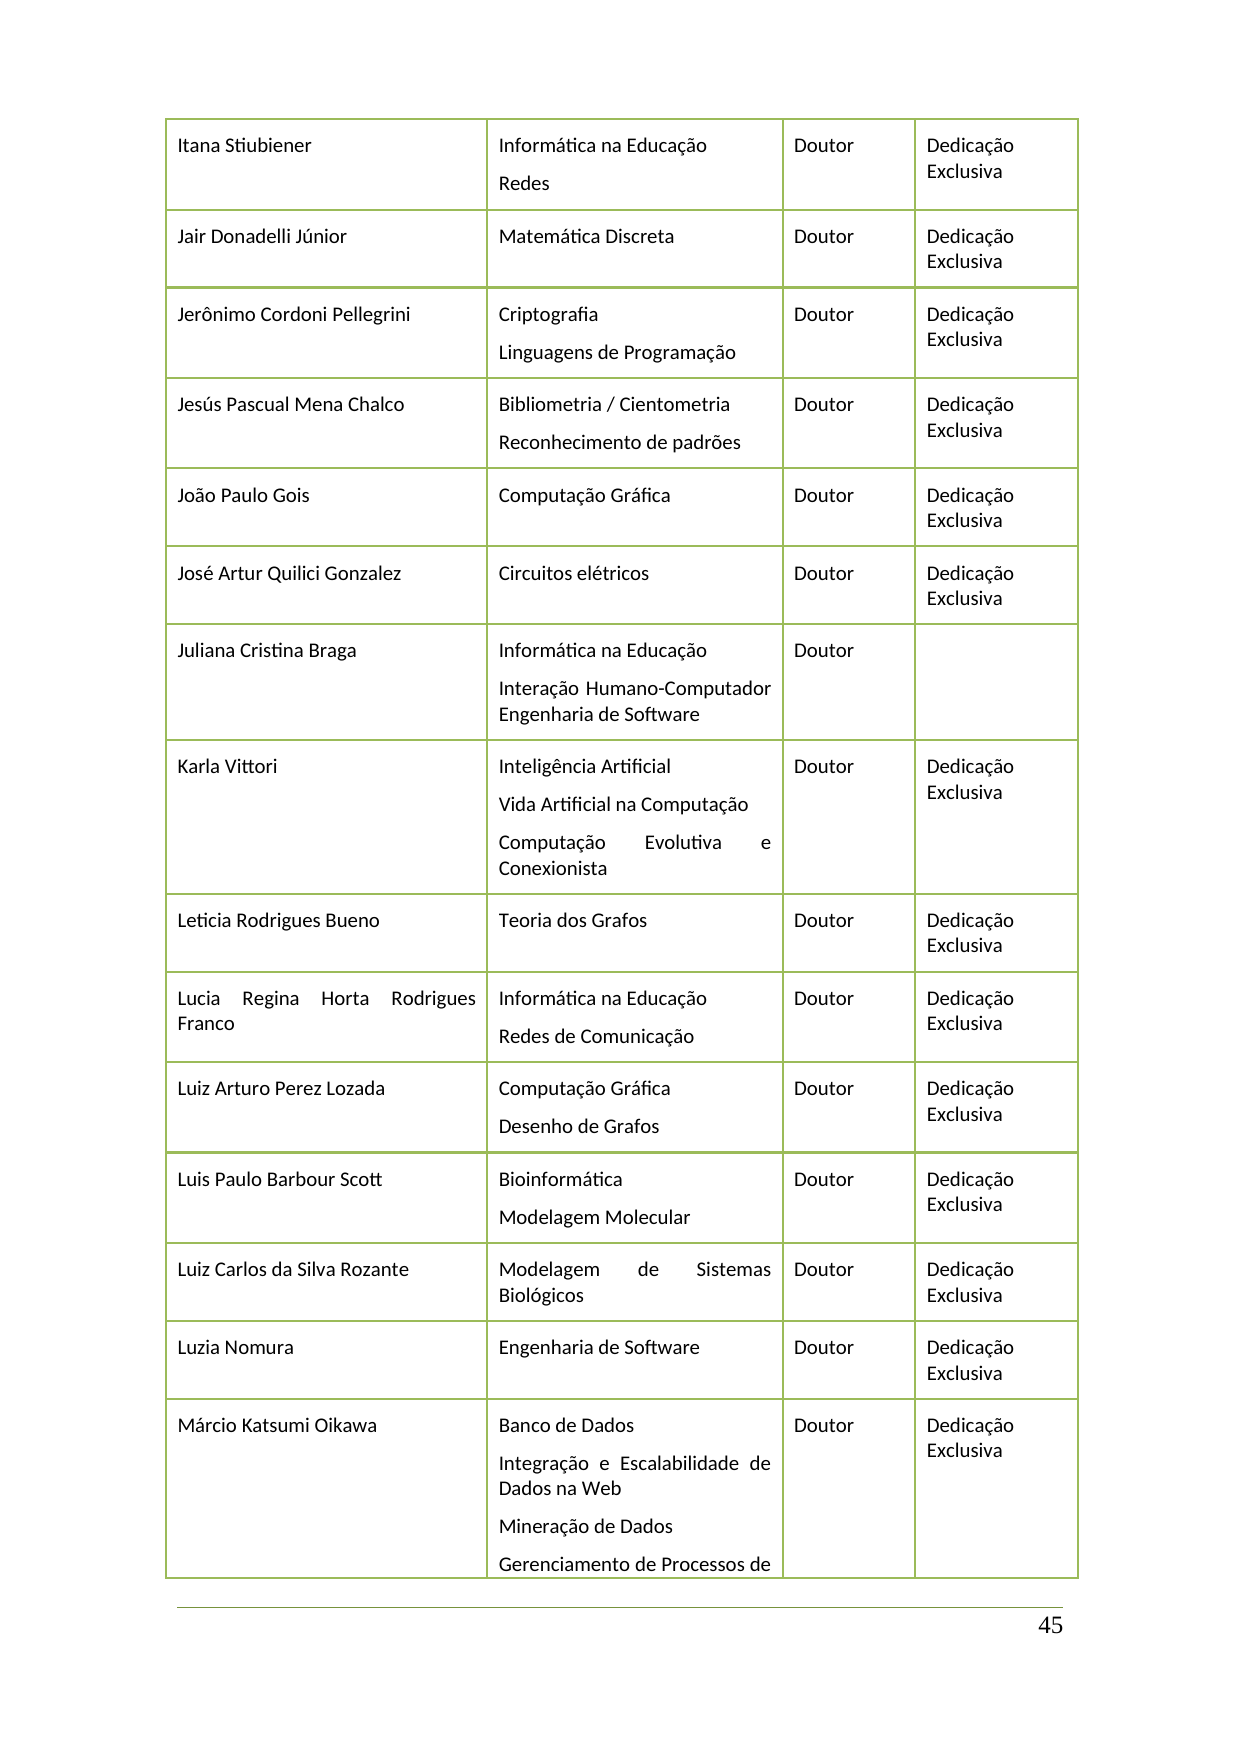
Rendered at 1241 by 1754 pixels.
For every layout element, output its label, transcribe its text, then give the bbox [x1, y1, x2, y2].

table_cell Bioinformática Modelagem Molecular [488, 1154, 782, 1242]
table_cell Informática na Educação Redes [488, 120, 782, 208]
table_cell Dedicação Exclusiva [916, 547, 1077, 623]
table_cell Dedicação Exclusiva [916, 379, 1077, 467]
table_cell Doutor [784, 469, 914, 545]
table_cell Informática na Educação Redes de Comunicação [488, 973, 782, 1061]
table_cell Doutor [784, 379, 914, 467]
table_cell Doutor [784, 1400, 914, 1577]
table_cell Dedicação Exclusiva [916, 1154, 1077, 1242]
table_cell José Artur Quilici Gonzalez [167, 547, 486, 623]
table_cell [167, 1400, 486, 1577]
table_cell Doutor [784, 1154, 914, 1242]
table_cell João Paulo Gois [167, 469, 486, 545]
table_cell Jerônimo Cordoni Pellegrini [167, 289, 486, 377]
table_cell Criptografia Linguagens de Programação [488, 289, 782, 377]
table_cell Dedicação Exclusiva [916, 1322, 1077, 1398]
table_cell Doutor [784, 895, 914, 971]
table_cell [488, 1400, 782, 1577]
table_cell Doutor [784, 547, 914, 623]
table_cell Luiz Arturo Perez Lozada [167, 1063, 486, 1151]
table_cell Teoria dos Grafos [488, 895, 782, 971]
table_cell Jair Donadelli Júnior [167, 211, 486, 286]
table_cell Bibliometria / Cientometria Reconhecimento de padrões [488, 379, 782, 467]
table_cell Doutor [784, 973, 914, 1061]
table_cell Dedicação Exclusiva [916, 120, 1077, 208]
table_cell Doutor [784, 289, 914, 377]
table_cell Juliana Cristina Braga [167, 625, 486, 739]
table_cell Computação Gráfica Desenho de Grafos [488, 1063, 782, 1151]
table_cell Doutor [784, 741, 914, 893]
table_cell Dedicação Exclusiva [916, 973, 1077, 1061]
table_cell Doutor [784, 120, 914, 208]
table_cell Informática na Educação Interação Humano-Computador Engenharia de Software [488, 625, 782, 739]
table_cell Computação Gráfica [488, 469, 782, 545]
table_cell Doutor [784, 1322, 914, 1398]
table_cell Dedicação Exclusiva [916, 289, 1077, 377]
table_cell Luis Paulo Barbour Scott [167, 1154, 486, 1242]
table_cell Dedicação Exclusiva [916, 1063, 1077, 1151]
table_cell Dedicação Exclusiva [916, 1400, 1077, 1577]
table_cell Matemática Discreta [488, 211, 782, 286]
table_cell Doutor [784, 625, 914, 739]
table_cell Jesús Pascual Mena Chalco [167, 379, 486, 467]
table_cell Leticia Rodrigues Bueno [167, 895, 486, 971]
table_cell Dedicação Exclusiva [916, 741, 1077, 893]
table_cell Dedicação Exclusiva [916, 211, 1077, 286]
table_cell Lucia Regina Horta Rodrigues Franco [167, 973, 486, 1061]
table_cell [916, 625, 1077, 739]
table_cell Dedicação Exclusiva [916, 895, 1077, 971]
table_cell Inteligência Artificial Vida Artificial na Computação Computação Evolutiva e Conexionista [488, 741, 782, 893]
table_cell Dedicação Exclusiva [916, 469, 1077, 545]
table_cell Doutor [784, 1244, 914, 1320]
table_cell Itana Stiubiener [167, 120, 486, 208]
table_cell Dedicação Exclusiva [916, 1244, 1077, 1320]
table_cell Karla Vittori [167, 741, 486, 893]
table_cell Luzia Nomura [167, 1322, 486, 1398]
table_cell Luiz Carlos da Silva Rozante [167, 1244, 486, 1320]
table_cell Engenharia de Software [488, 1322, 782, 1398]
table_cell Doutor [784, 1063, 914, 1151]
table_cell Modelagem de Sistemas Biológicos [488, 1244, 782, 1320]
table_cell Circuitos elétricos [488, 547, 782, 623]
table_cell Doutor [784, 211, 914, 286]
